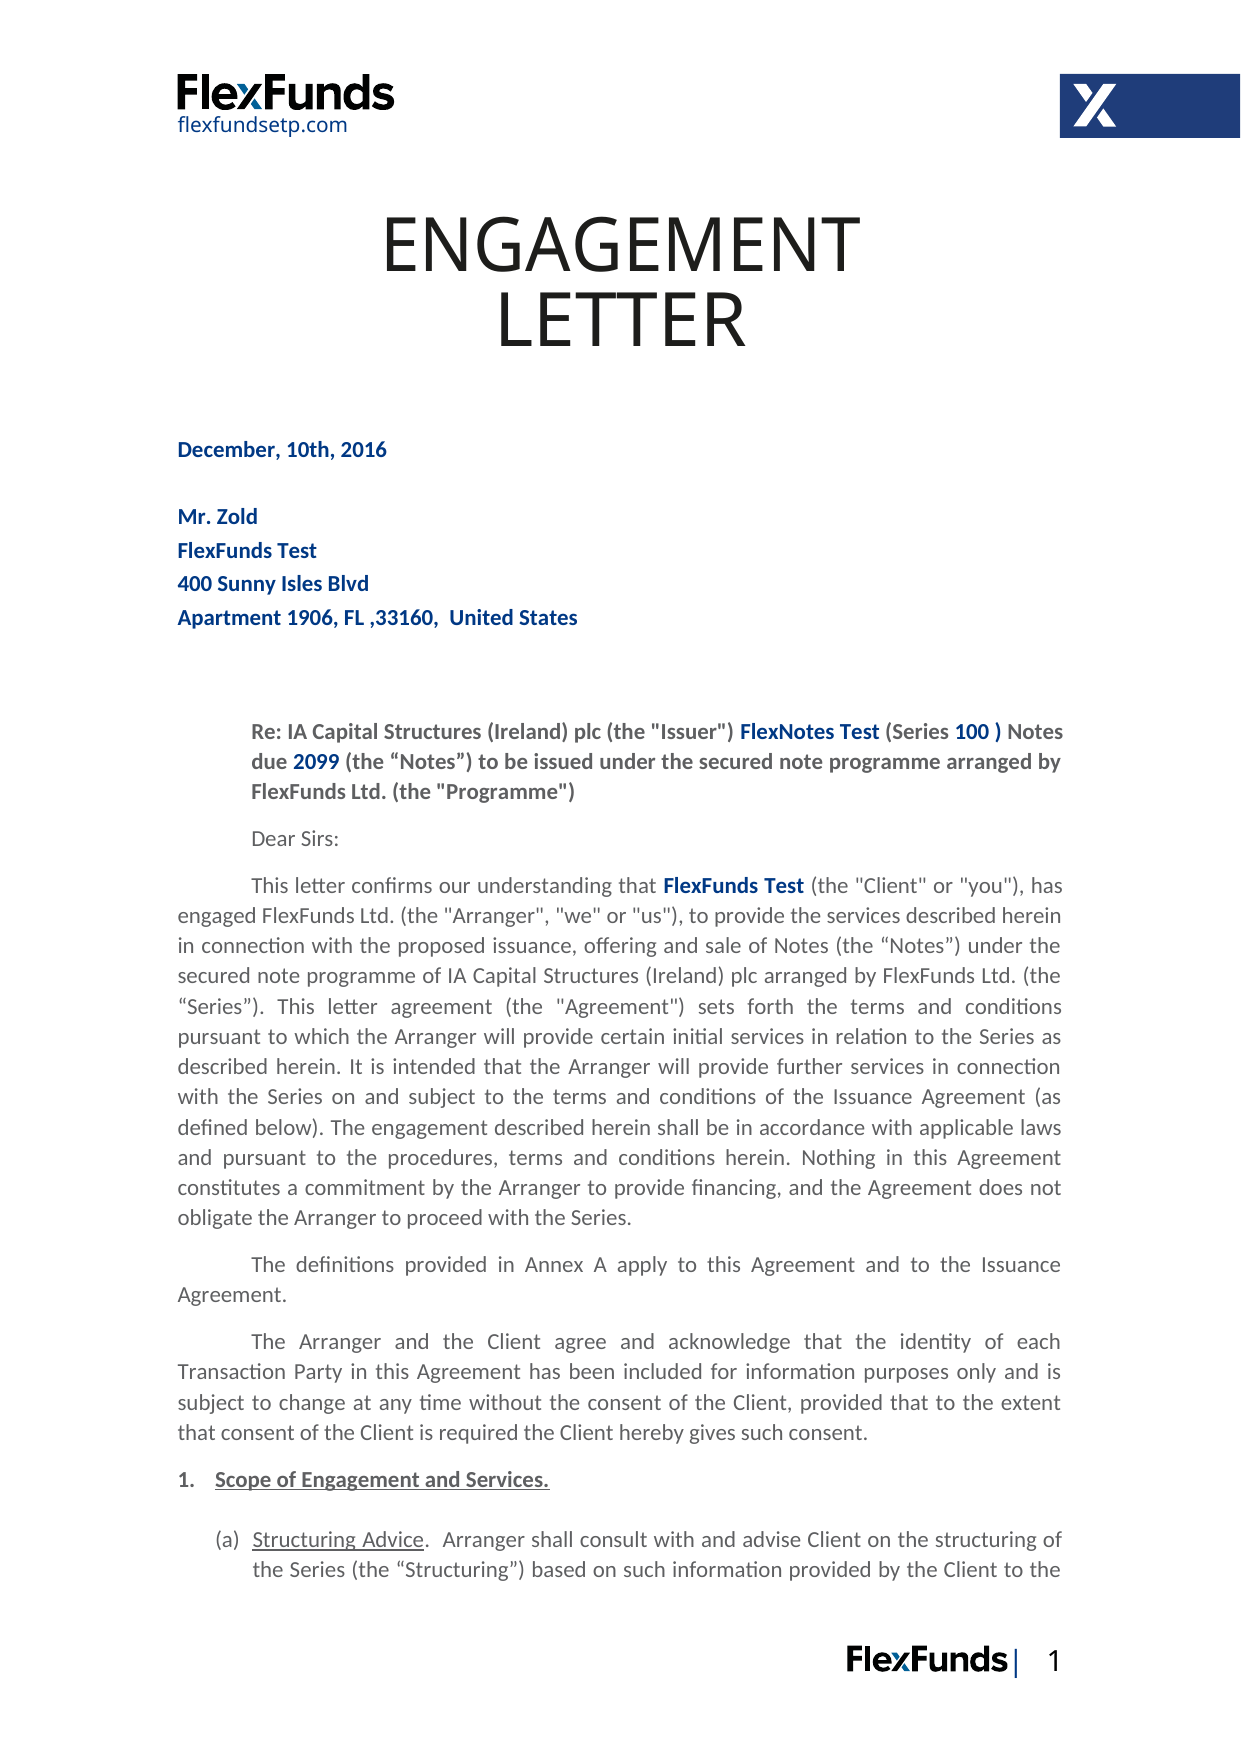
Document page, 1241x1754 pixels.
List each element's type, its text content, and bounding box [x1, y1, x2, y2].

text ENGAGEMENT [179, 216, 1061, 286]
text Re: IA Capital Structures (Ireland) plc (the "Issuer") FlexNotes Test (Series 100 ) Notes due 2099 (the “Notes”) to be issued under the secured note programme arranged by FlexFunds Ltd. (the "Programme") [251, 717, 1063, 805]
text Apartment 1906, FL ,33160, United States [177, 603, 1063, 631]
text FlexFunds Test [177, 536, 1063, 564]
text The definitions provided in Annex A apply to this Agreement and to the Issuance Agreement. [177, 1250, 1063, 1308]
list Scope of Engagement and Services. [177, 1465, 1063, 1493]
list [215, 1525, 1063, 1583]
text December, 10th, 2016 [177, 435, 1063, 463]
text 400 Sunny Isles Blvd [177, 569, 1063, 597]
text LETTER [179, 291, 1061, 360]
text Dear Sirs: [177, 824, 1063, 852]
text The Arranger and the Client agree and acknowledge that the identity of each Transaction Party in this Agreement has been included for information purposes only and is subject to change at any time without the consent of the Client, provided that to the extent that consent of the Client is required the Client hereby gives such consent. [177, 1327, 1063, 1446]
text Mr. Zold [177, 502, 1063, 530]
text This letter confirms our understanding that FlexFunds Test (the "Client" or "you"), has engaged FlexFunds Ltd. (the "Arranger", "we" or "us"), to provide the services described herein in connection with the proposed issuance, offering and sale of Notes (the “Notes”) under the secured note programme of IA Capital Structures (Ireland) plc arranged by FlexFunds Ltd. (the “Series”). This letter agreement (the "Agreement") sets forth the terms and conditions pursuant to which the Arranger will provide certain initial services in relation to the Series as described herein. It is intended that the Arranger will provide further services in connection with the Series on and subject to the terms and conditions of the Issuance Agreement (as defined below). The engagement described herein shall be in accordance with applicable laws and pursuant to the procedures, terms and conditions herein. Nothing in this Agreement constitutes a commitment by the Arranger to provide financing, and the Agreement does not obligate the Arranger to proceed with the Series. [177, 871, 1063, 1231]
